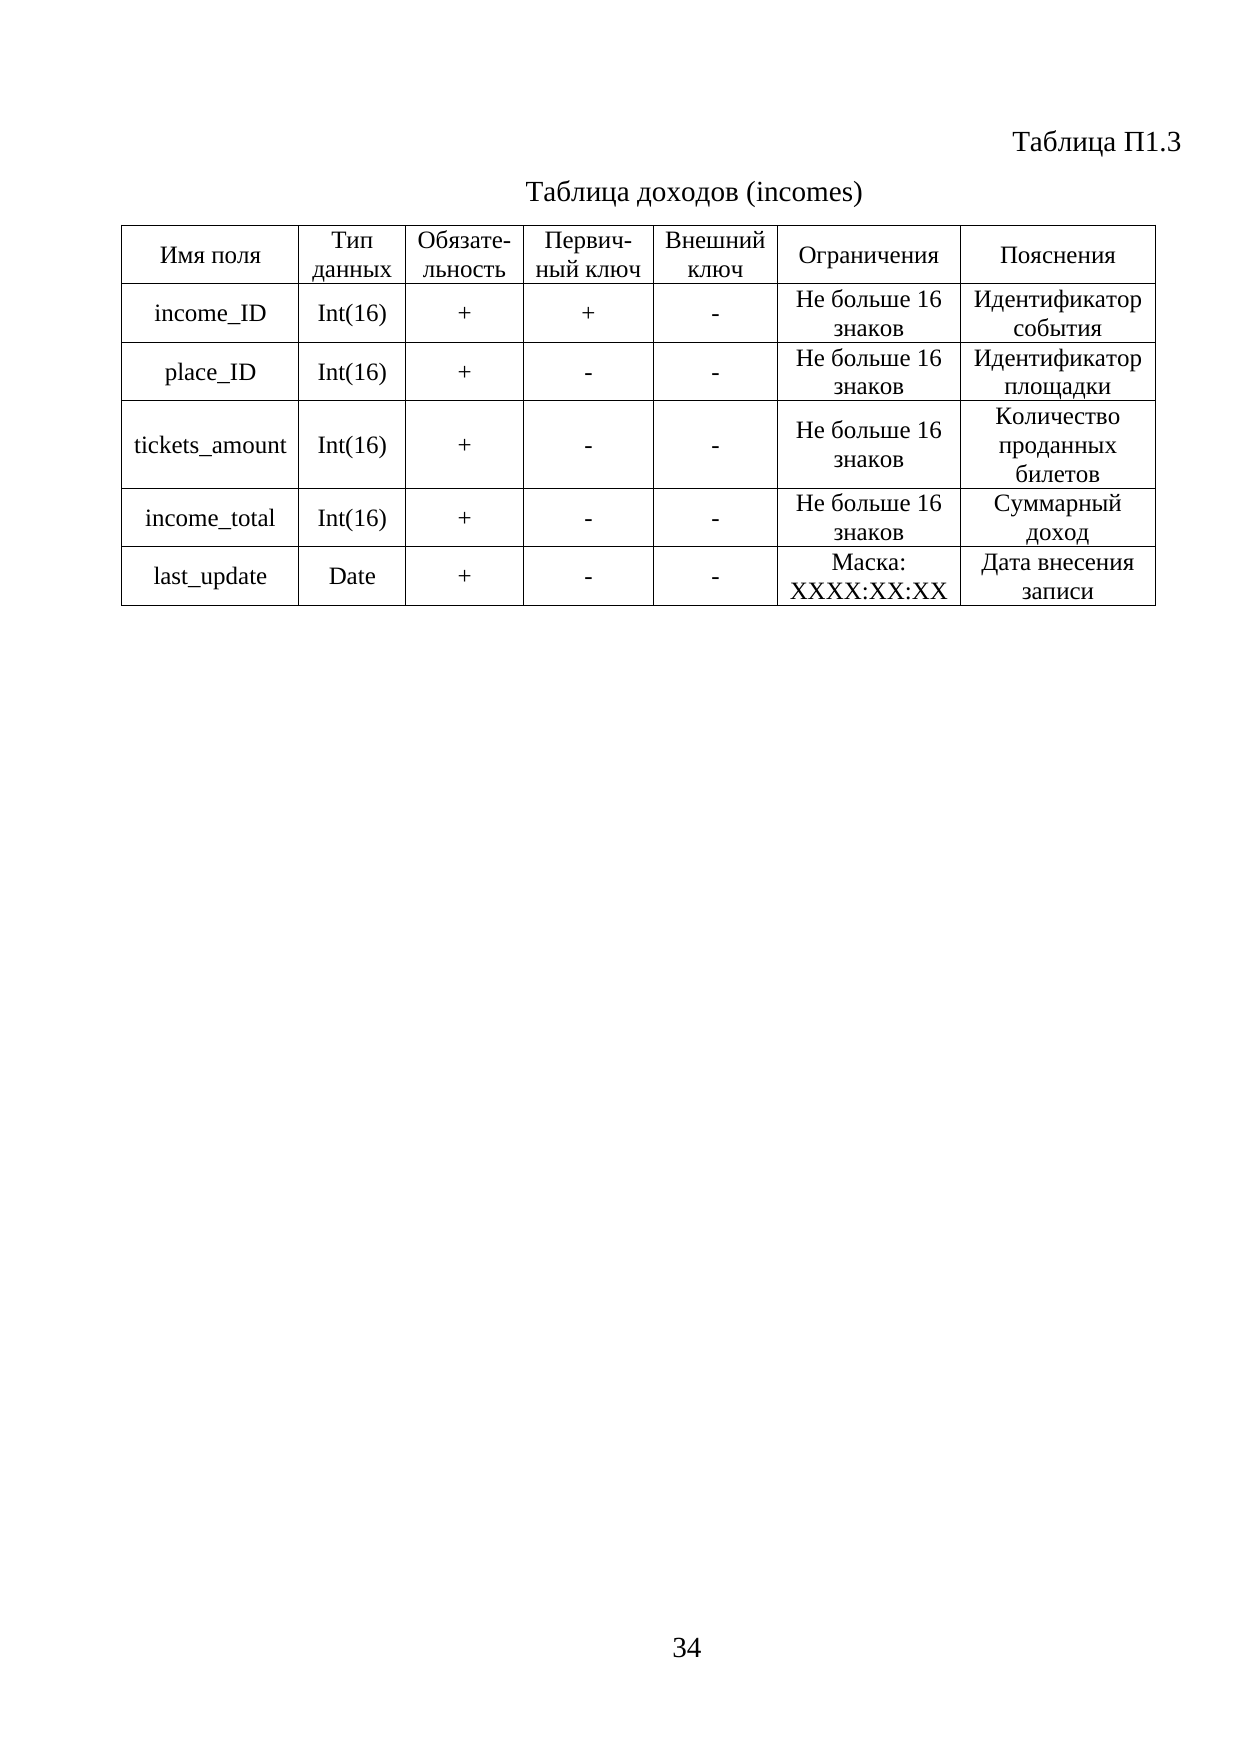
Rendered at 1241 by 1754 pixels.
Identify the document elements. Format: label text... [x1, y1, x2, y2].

table_cell Не больше 16 знаков [778, 284, 960, 342]
table_cell - [654, 489, 777, 546]
table_cell + [406, 343, 523, 400]
table_cell Date [299, 547, 405, 604]
table_cell + [406, 489, 523, 546]
table_cell Не больше 16 знаков [778, 343, 960, 400]
table_cell income_ID [122, 284, 298, 342]
table_header Внешний ключ [654, 226, 777, 283]
table_cell tickets_amount [122, 401, 298, 487]
table_cell - [654, 547, 777, 604]
table_cell + [406, 547, 523, 604]
table_cell Int(16) [299, 343, 405, 400]
table_cell + [524, 284, 653, 342]
table_header Первич-ный ключ [524, 226, 653, 283]
table_cell + [406, 284, 523, 342]
text Таблица доходов (incomes) [133, 174, 1181, 208]
table_cell Не больше 16 знаков [778, 489, 960, 546]
table_cell - [654, 401, 777, 487]
table_cell Количество проданных билетов [961, 401, 1155, 487]
table_cell Не больше 16 знаков [778, 401, 960, 487]
table_cell - [524, 343, 653, 400]
table_cell Идентификатор события [961, 284, 1155, 342]
table_cell last_update [122, 547, 298, 604]
table_cell - [524, 547, 653, 604]
table_header Обязате-льность [406, 226, 523, 283]
table_cell Int(16) [299, 401, 405, 487]
table_cell income_total [122, 489, 298, 546]
table_header Тип данных [299, 226, 405, 283]
table_cell - [654, 284, 777, 342]
table_cell Идентификатор площадки [961, 343, 1155, 400]
table_cell Int(16) [299, 284, 405, 342]
table_cell place_ID [122, 343, 298, 400]
table_cell Маска: ХХХХ:ХХ:ХХ [778, 547, 960, 604]
table_cell Суммарный доход [961, 489, 1155, 546]
table_header Ограничения [778, 226, 960, 283]
table_header Пояснения [961, 226, 1155, 283]
table_cell Int(16) [299, 489, 405, 546]
table_cell - [654, 343, 777, 400]
table_cell + [406, 401, 523, 487]
table_cell Дата внесения записи [961, 547, 1155, 604]
table_cell - [524, 401, 653, 487]
table_header Имя поля [122, 226, 298, 283]
table_cell - [524, 489, 653, 546]
